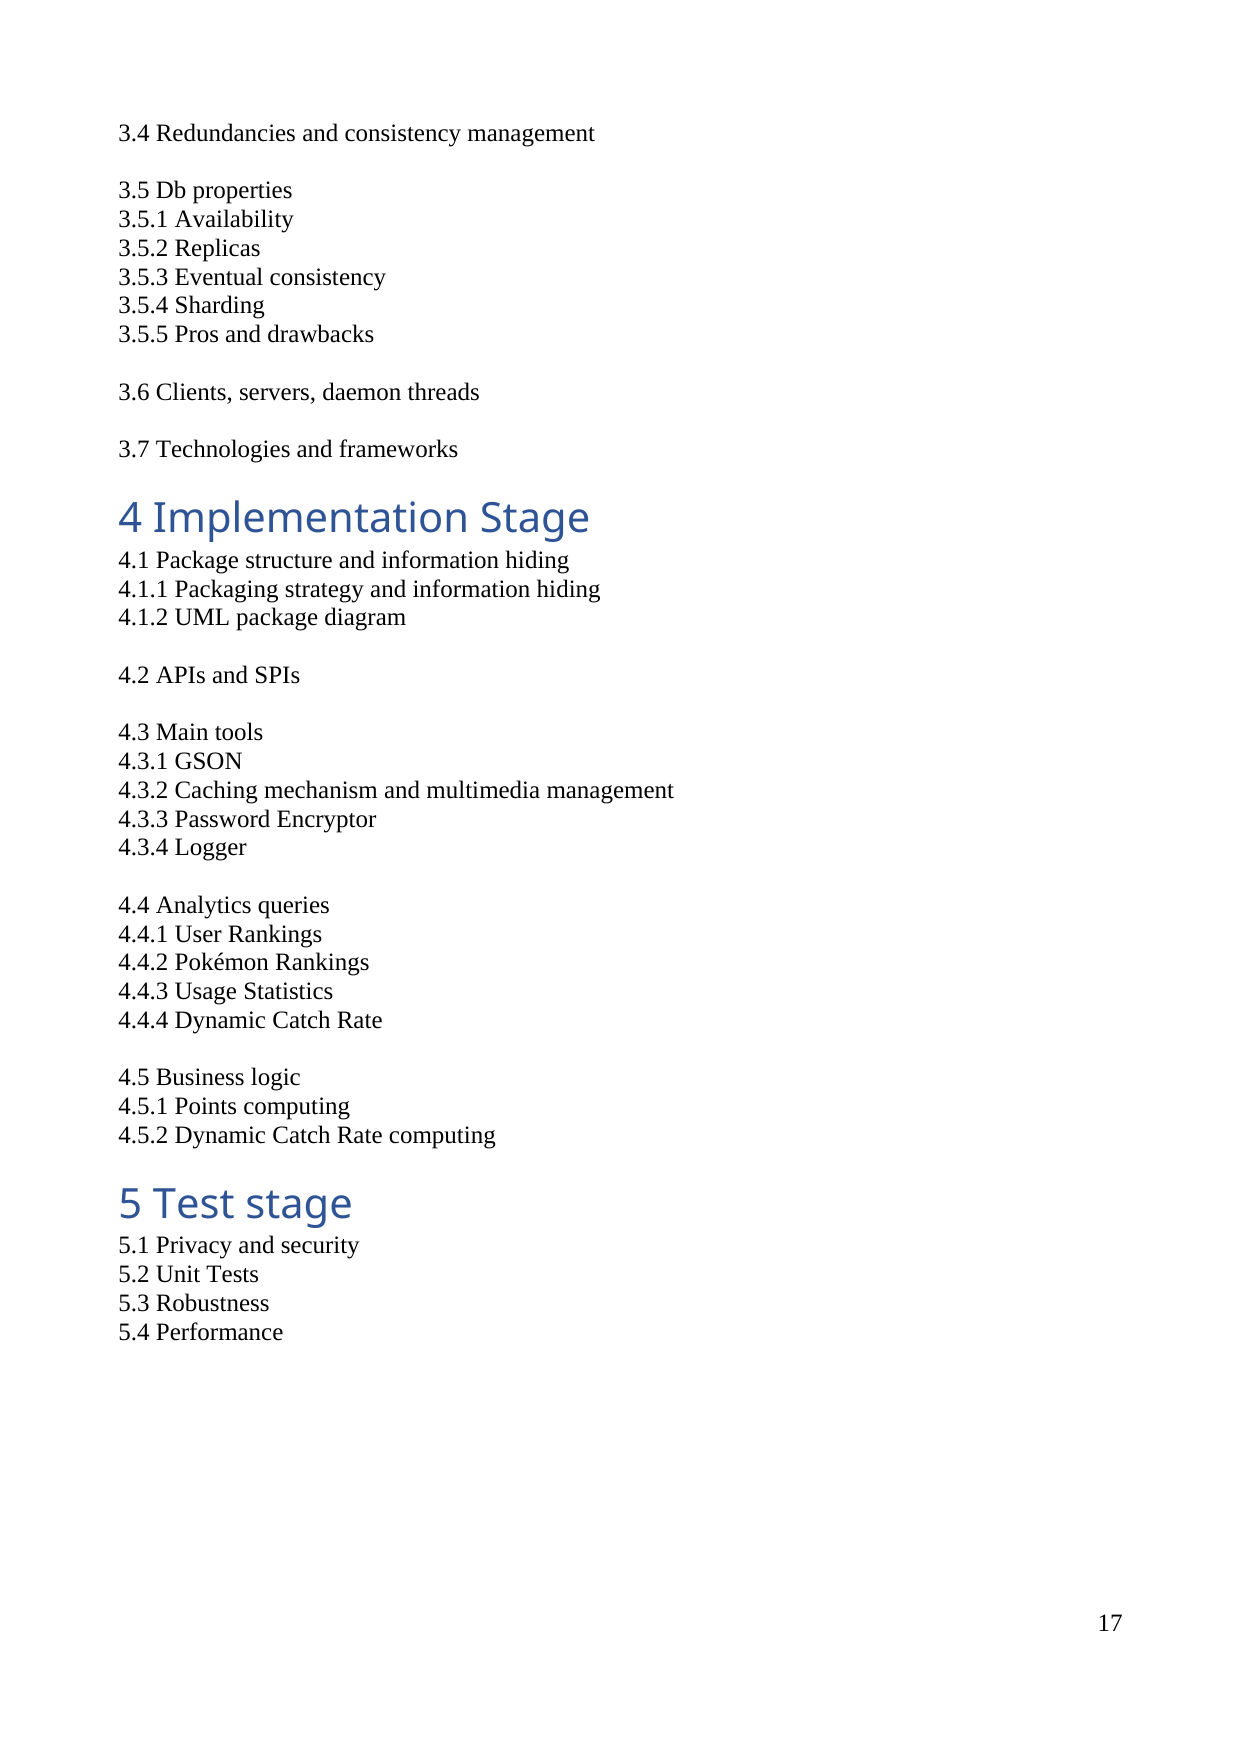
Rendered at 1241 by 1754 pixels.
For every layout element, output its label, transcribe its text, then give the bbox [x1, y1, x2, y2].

text 4.3.4 Logger [118, 832, 1122, 861]
text 3.5.2 Replicas [118, 233, 1122, 262]
text 4.4 Analytics queries [118, 890, 1122, 919]
text 4.5.2 Dynamic Catch Rate computing [118, 1120, 1122, 1149]
subtitle 5 Test stage [118, 1174, 1122, 1230]
text 4.5.1 Points computing [118, 1091, 1122, 1120]
text 4.3.1 GSON [118, 746, 1122, 775]
text 5.1 Privacy and security [118, 1230, 1122, 1259]
text 4.3 Main tools [118, 717, 1122, 746]
subtitle 4 Implementation Stage [118, 488, 1122, 545]
text 4.3.3 Password Encryptor [118, 804, 1122, 832]
text 4.4.3 Usage Statistics [118, 976, 1122, 1005]
text 3.5.5 Pros and drawbacks [118, 319, 1122, 348]
text 4.1.2 UML package diagram [118, 602, 1122, 631]
text 3.5.1 Availability [118, 204, 1122, 233]
text 3.4 Redundancies and consistency management [118, 118, 1122, 147]
text 4.2 APIs and SPIs [118, 660, 1122, 689]
text 3.7 Technologies and frameworks [118, 434, 1122, 463]
text 4.5 Business logic [118, 1062, 1122, 1091]
text 3.5.3 Eventual consistency [118, 262, 1122, 291]
text 3.6 Clients, servers, daemon threads [118, 377, 1122, 406]
text 3.5 Db properties [118, 176, 1122, 204]
text 3.5.4 Sharding [118, 291, 1122, 319]
text 4.4.1 User Rankings [118, 919, 1122, 947]
text 5.3 Robustness [118, 1288, 1122, 1317]
text 4.3.2 Caching mechanism and multimedia management [118, 775, 1122, 804]
text 4.1.1 Packaging strategy and information hiding [118, 574, 1122, 602]
text 4.4.4 Dynamic Catch Rate [118, 1005, 1122, 1034]
text 4.4.2 Pokémon Rankings [118, 947, 1122, 976]
text 4.1 Package structure and information hiding [118, 545, 1122, 574]
text 5.2 Unit Tests [118, 1259, 1122, 1288]
text 5.4 Performance [118, 1317, 1122, 1345]
